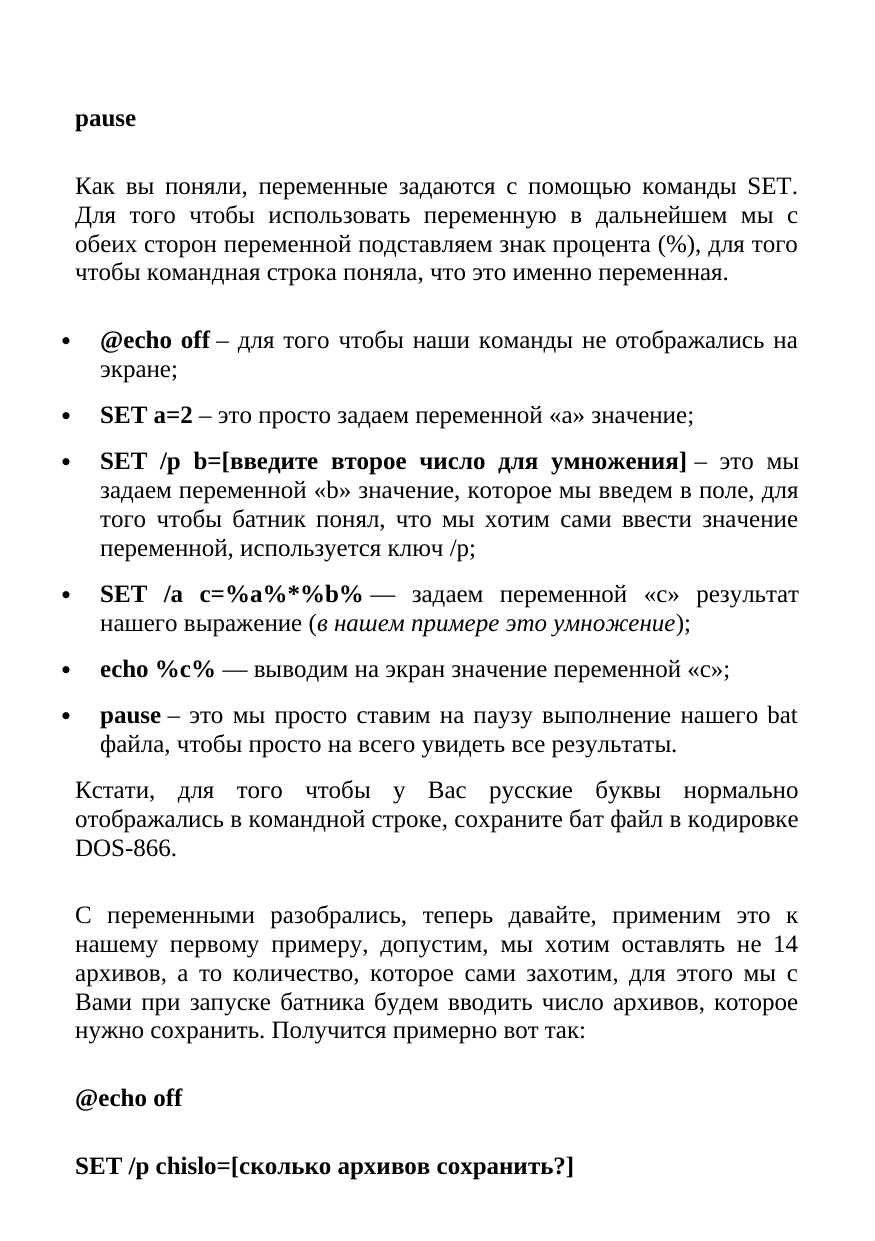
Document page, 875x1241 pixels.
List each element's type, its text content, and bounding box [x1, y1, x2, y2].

list echo %c% — выводим на экран значение переменной «c»; [62, 654, 799, 683]
text С переменными разобрались, теперь давайте, применим это к нашему первому примеру, допустим, мы хотим оставлять не 14 архивов, а то количество, которое сами захотим, для этого мы с Вами при запуске батника будем вводить число архивов, которое нужно сохранить. Получится примерно вот так: [75, 901, 799, 1044]
list pause – это мы просто ставим на паузу выполнение нашего bat файла, чтобы просто на всего увидеть все результаты. [62, 700, 799, 758]
text pause [75, 103, 799, 132]
list SET /a c=%a%*%b% — задаем переменной «c» результат нашего выражение (в нашем примере это умножение); [62, 579, 799, 636]
text Кстати, для того чтобы у Вас русские буквы нормально отображались в командной строке, сохраните бат файл в кодировке DOS-866. [75, 775, 799, 861]
text @echo off [75, 1083, 799, 1112]
text Как вы поняли, переменные задаются с помощью команды SET. Для того чтобы использовать переменную в дальнейшем мы с обеих сторон переменной подставляем знак процента (%), для того чтобы командная строка поняла, что это именно переменная. [75, 171, 799, 286]
list SET /p b=[введите второе число для умножения] – это мы задаем переменной «b» значение, которое мы введем в поле, для того чтобы батник понял, что мы хотим сами ввести значение переменной, используется ключ /p; [62, 446, 799, 561]
list SET a=2 – это просто задаем переменной «a» значение; [62, 400, 799, 429]
text SET /p chislo=[сколько архивов сохранить?] [75, 1151, 799, 1180]
list @echo off – для того чтобы наши команды не отображались на экране; [62, 325, 799, 383]
